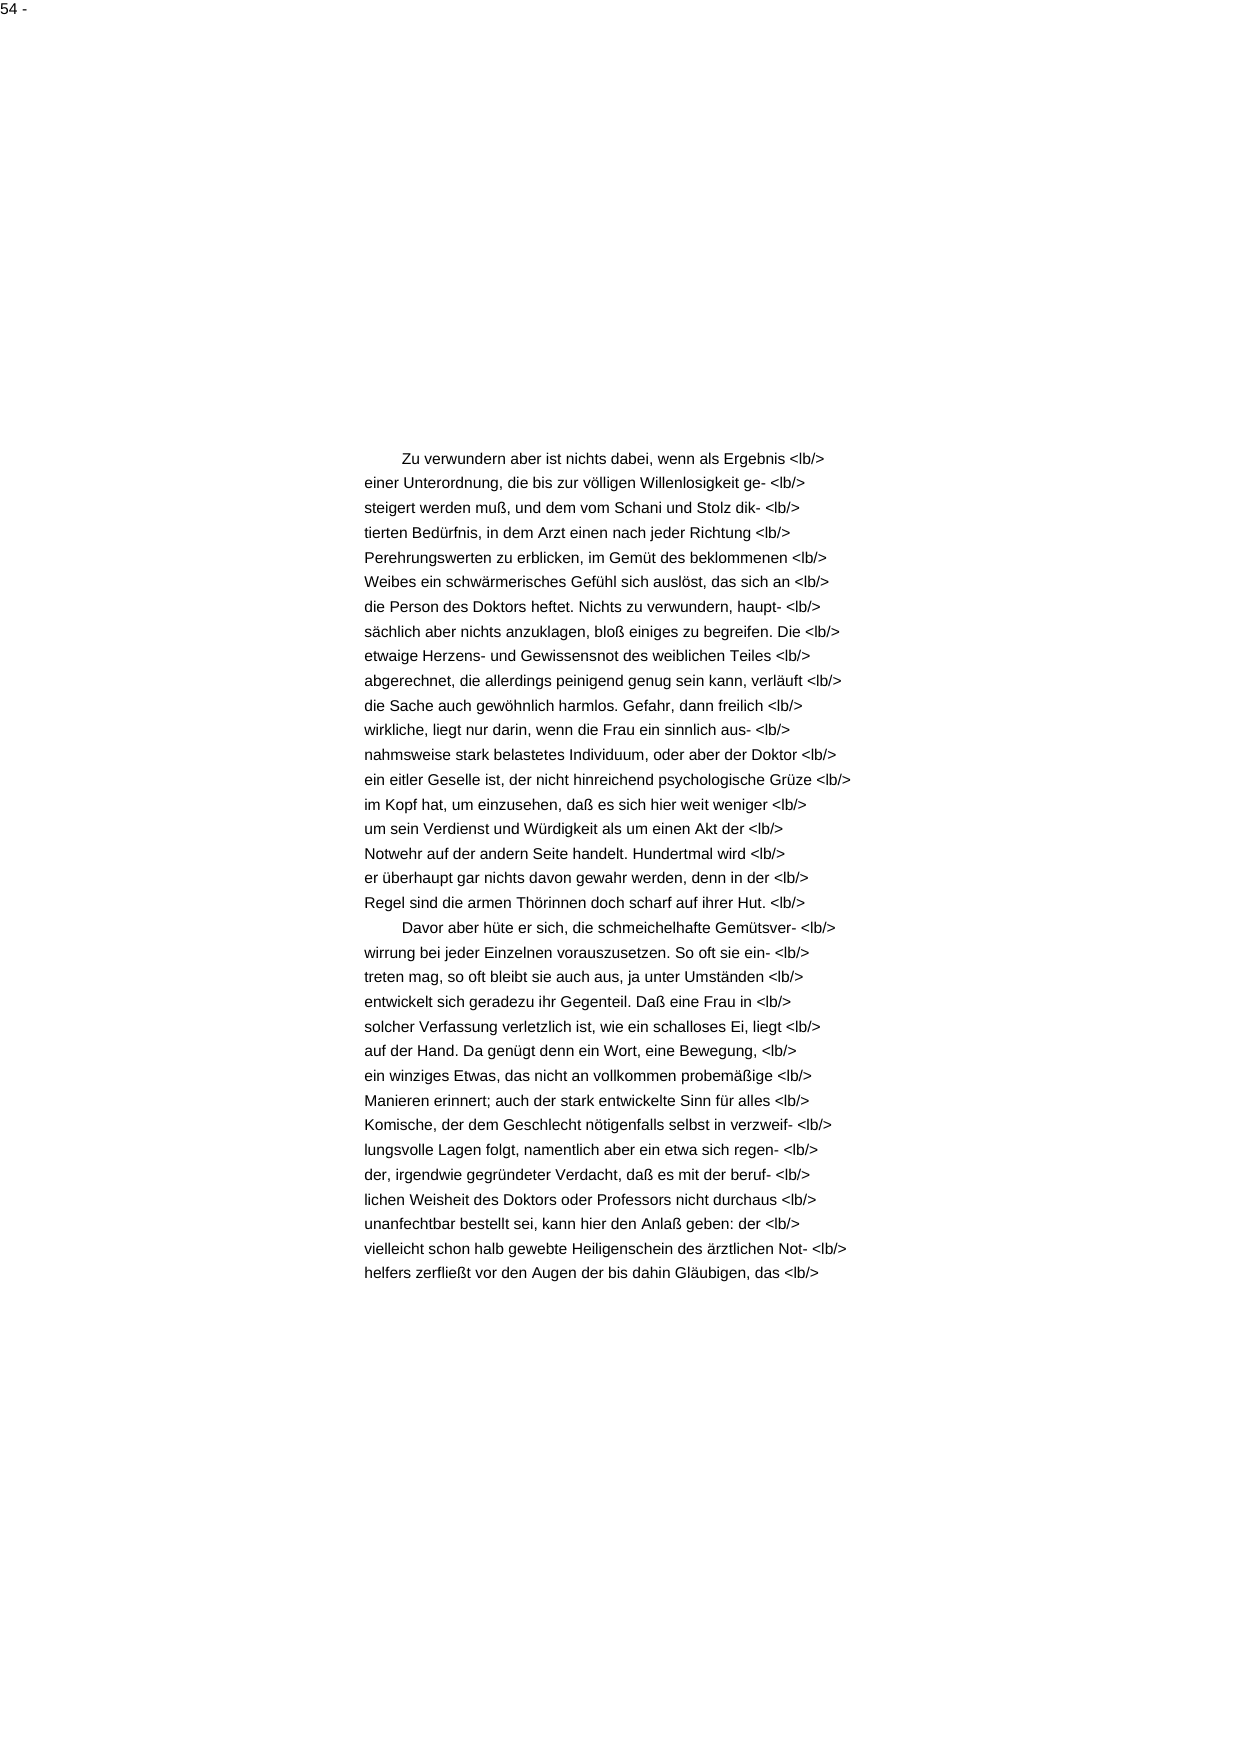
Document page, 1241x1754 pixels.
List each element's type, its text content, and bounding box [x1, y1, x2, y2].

text Zu verwundern aber ist nichts dabei, wenn als Ergebnis <lb/> einer Unterordnung, die bis zur völligen Willenlosigkeit ge- <lb/> steigert werden muß, und dem vom Schani und Stolz dik- <lb/> tierten Bedürfnis, in dem Arzt einen nach jeder Richtung <lb/> Perehrungswerten zu erblicken, im Gemüt des beklommenen <lb/> Weibes ein schwärmerisches Gefühl sich auslöst, das sich an <lb/> die Person des Doktors heftet. Nichts zu verwundern, haupt- <lb/> sächlich aber nichts anzuklagen, bloß einiges zu begreifen. Die <lb/> etwaige Herzens- und Gewissensnot des weiblichen Teiles <lb/> abgerechnet, die allerdings peinigend genug sein kann, verläuft <lb/> die Sache auch gewöhnlich harmlos. Gefahr, dann freilich <lb/> wirkliche, liegt nur darin, wenn die Frau ein sinnlich aus- <lb/> nahmsweise stark belastetes Individuum, oder aber der Doktor <lb/> ein eitler Geselle ist, der nicht hinreichend psychologische Grüze <lb/> im Kopf hat, um einzusehen, daß es sich hier weit weniger <lb/> um sein Verdienst und Würdigkeit als um einen Akt der <lb/> Notwehr auf der andern Seite handelt. Hundertmal wird <lb/> er überhaupt gar nichts davon gewahr werden, denn in der <lb/> Regel sind die armen Thörinnen doch scharf auf ihrer Hut. <lb/> [364, 449, 878, 912]
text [364, 919, 878, 1282]
